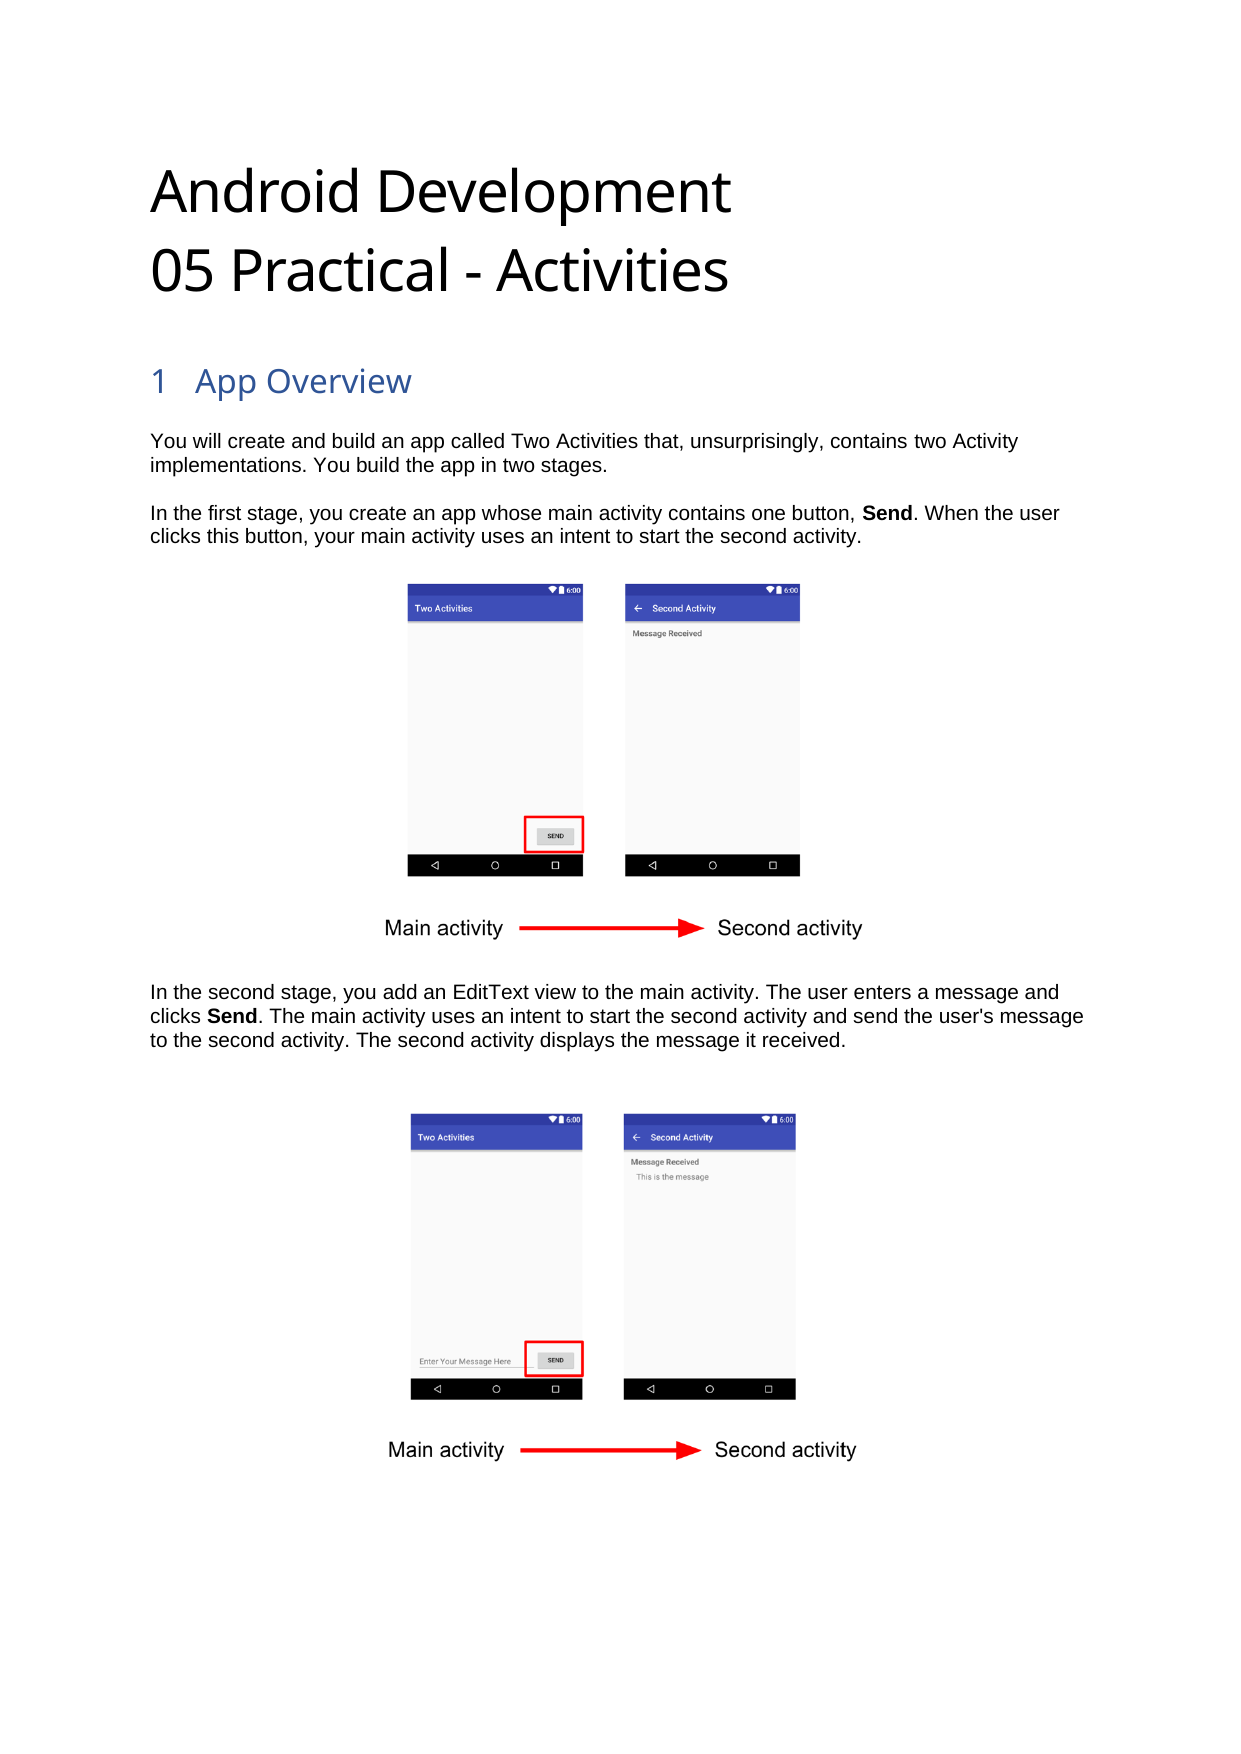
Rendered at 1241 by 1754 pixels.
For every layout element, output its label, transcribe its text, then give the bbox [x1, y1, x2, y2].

subtitle App Overview [150, 358, 1090, 403]
picture [364, 1080, 877, 1487]
text You will create and build an app called Two Activities that, unsurprisingly, contains two Activity implementations. You build the app in two stages. [150, 428, 1090, 476]
picture [360, 548, 880, 980]
text In the first stage, you create an app whose main activity contains one button, Send. When the user clicks this button, your main activity uses an intent to start the second activity. [150, 500, 1090, 548]
text In the second stage, you add an EditText view to the main activity. The user enters a message and clicks Send. The main activity uses an intent to start the second activity and send the user's message to the second activity. The second activity displays the message it received. [150, 979, 1090, 1051]
title 05 Practical - Activities [150, 229, 1090, 309]
title Android Development [150, 150, 1090, 229]
